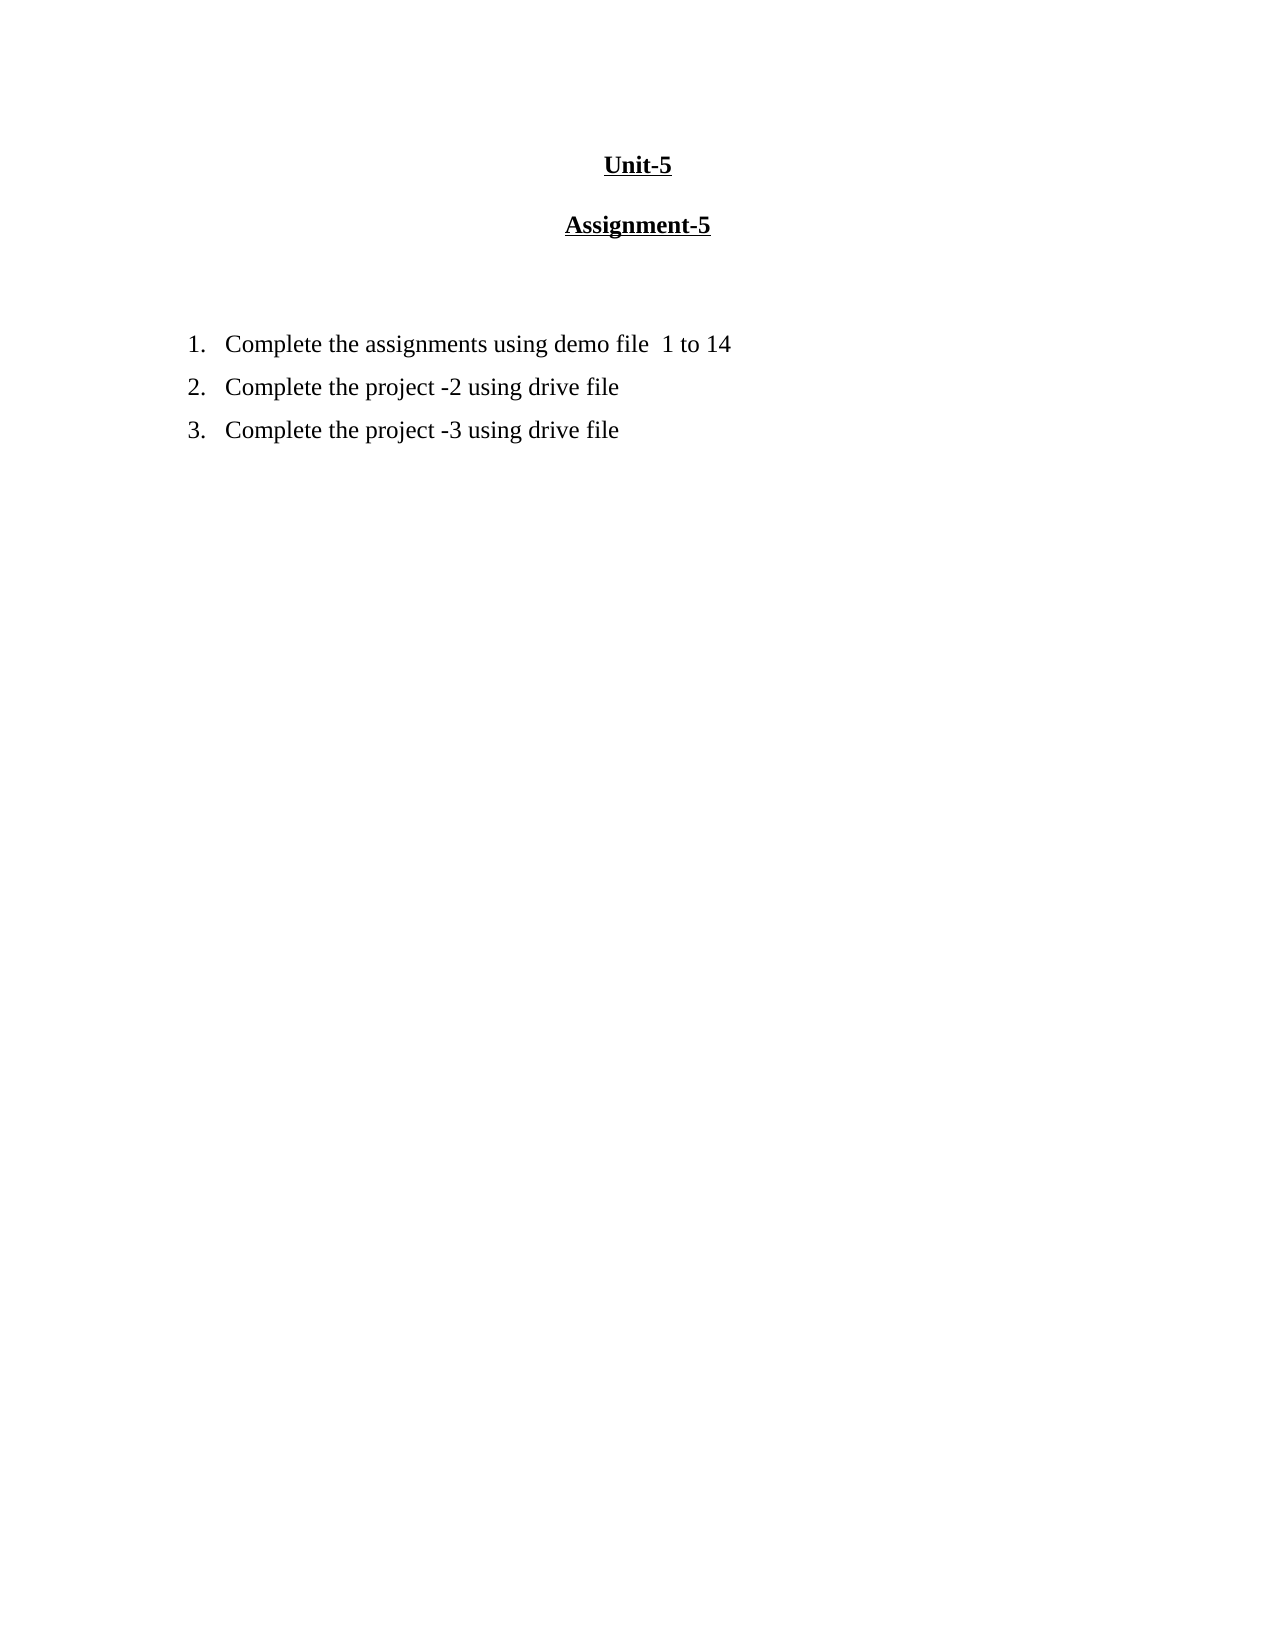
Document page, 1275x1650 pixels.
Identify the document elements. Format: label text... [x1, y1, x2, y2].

list Complete the project -2 using drive file [187, 372, 1125, 401]
list Complete the assignments using demo file 1 to 14 [187, 329, 1125, 358]
text Unit-5 [150, 150, 1125, 179]
list Complete the project -3 using drive file [187, 416, 1125, 444]
text Assignment-5 [150, 210, 1125, 238]
